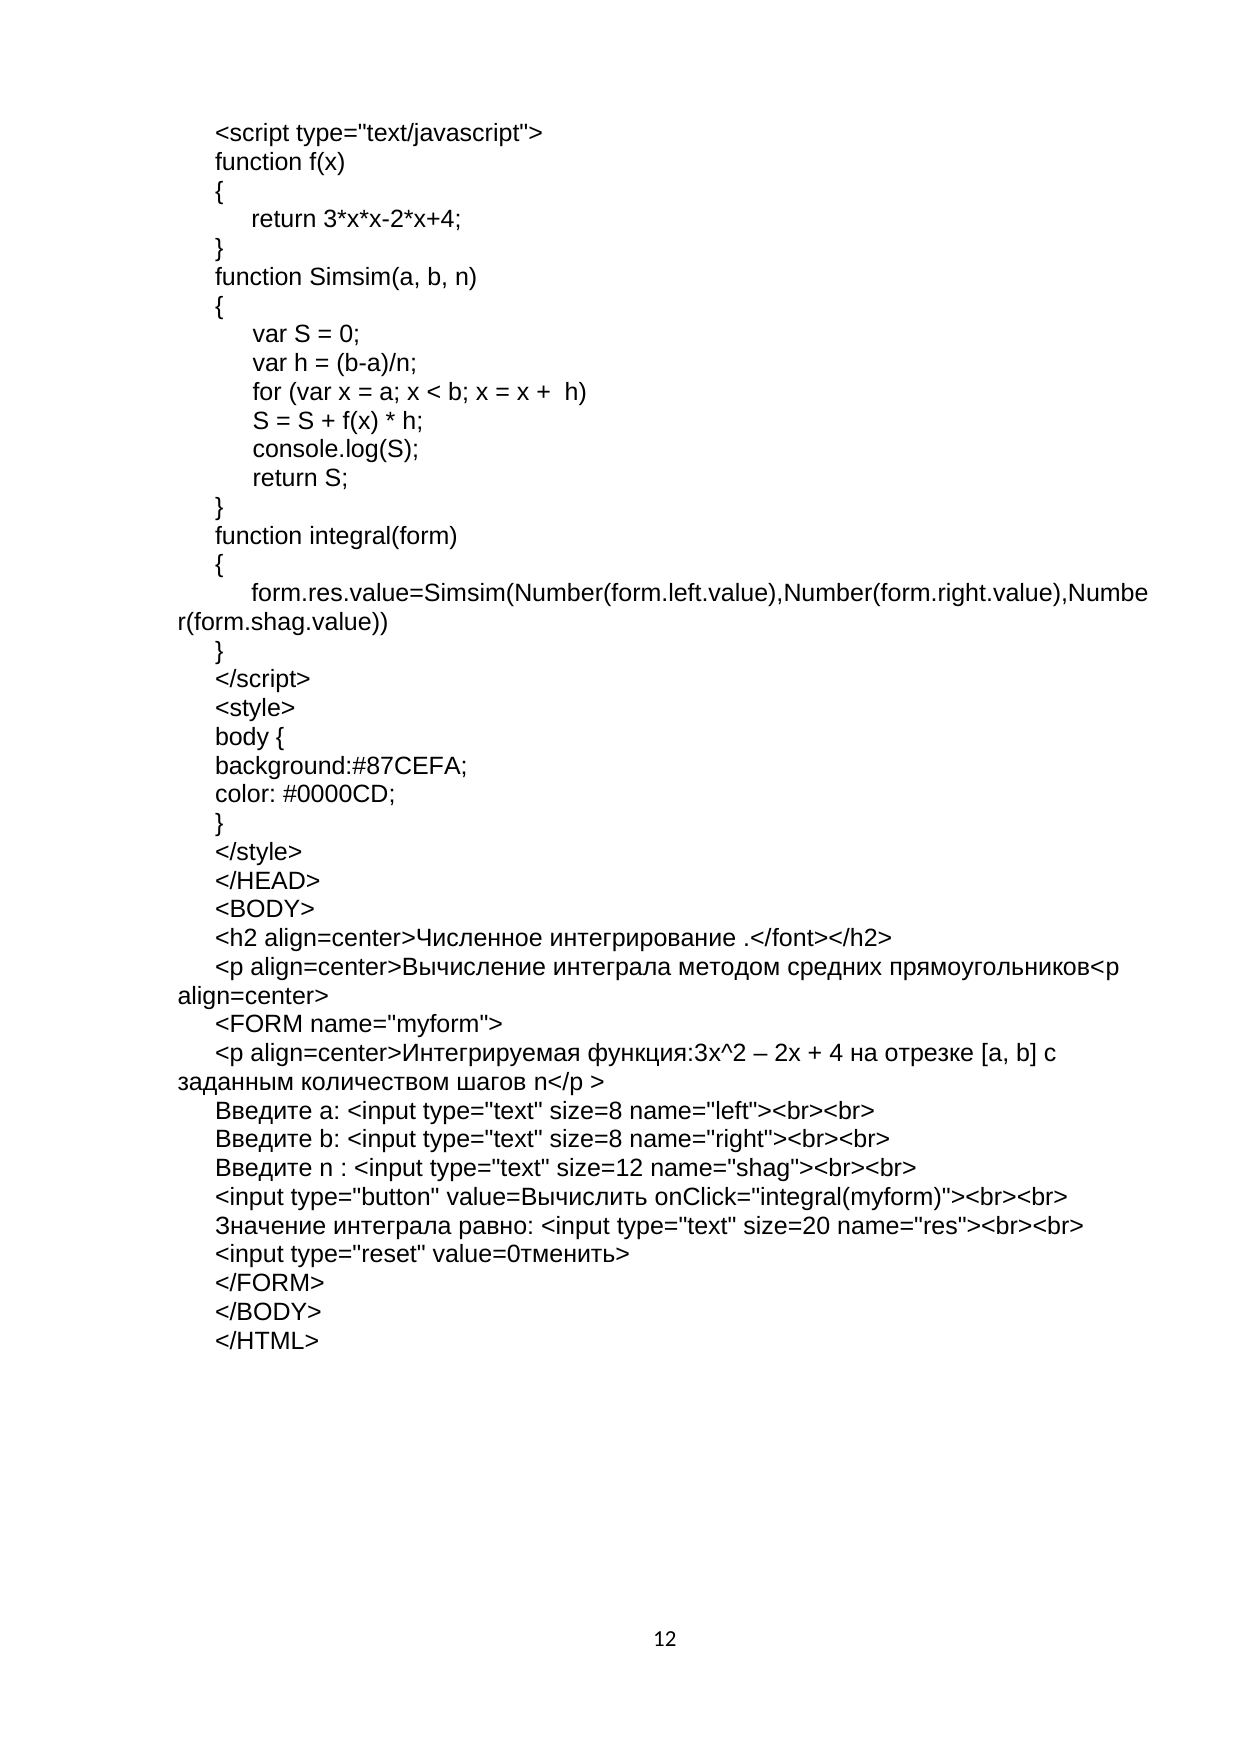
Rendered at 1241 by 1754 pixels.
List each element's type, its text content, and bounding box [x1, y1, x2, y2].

text <p align=center>Интегрируемая функция:3x^2 – 2x + 4 на отрезке [a, b] c заданным количеством шагов n</p > [177, 1038, 1152, 1096]
text <script type="text/javascript"> [177, 118, 1152, 147]
text </FORM> [177, 1268, 1152, 1297]
text { [177, 549, 1152, 578]
text } [177, 492, 1152, 521]
text } [177, 808, 1152, 837]
text <input type="button" value=Вычислить onClick="integral(myform)"><br><br> [177, 1182, 1152, 1211]
text } [177, 233, 1152, 262]
text { [177, 291, 1152, 319]
text var h = (b-a)/n; [215, 348, 1152, 377]
text <style> [177, 693, 1152, 722]
text function integral(form) [177, 521, 1152, 549]
text function Simsim(a, b, n) [177, 262, 1152, 291]
text { [177, 176, 1152, 204]
text </style> [177, 837, 1152, 866]
text </HTML> [177, 1326, 1152, 1354]
text Введите a: <input type="text" size=8 name="left"><br><br> [177, 1096, 1152, 1124]
text <BODY> [177, 894, 1152, 923]
text </BODY> [177, 1297, 1152, 1326]
text Введите b: <input type="text" size=8 name="right"><br><br> [177, 1124, 1152, 1153]
text for (var x = a; x < b; x = x + h) [215, 377, 1152, 406]
text function f(x) [177, 147, 1152, 176]
text form.res.value=Simsim(Number(form.left.value),Number(form.right.value),Number(form.shag.value)) [177, 578, 1152, 636]
text Значение интеграла равно: <input type="text" size=20 name="res"><br><br> [177, 1211, 1152, 1239]
text return S; [215, 463, 1152, 492]
text color: #0000CD; [177, 779, 1152, 808]
text Введите n : <input type="text" size=12 name="shag"><br><br> [177, 1153, 1152, 1182]
text </HEAD> [177, 866, 1152, 894]
text S = S + f(x) * h; [215, 406, 1152, 434]
text return 3*x*x-2*x+4; [177, 204, 1152, 233]
text console.log(S); [215, 434, 1152, 463]
text var S = 0; [215, 319, 1152, 348]
text </script> [177, 664, 1152, 693]
text background:#87CEFA; [177, 751, 1152, 779]
text <h2 align=center>Численное интегрирование .</font></h2> [177, 923, 1152, 952]
text <FORM name="myform"> [177, 1009, 1152, 1038]
text } [177, 636, 1152, 664]
text <p align=center>Вычисление интеграла методом средних прямоугольников<p align=center> [177, 952, 1152, 1009]
text body { [177, 722, 1152, 751]
text <input type="reset" value=0тменить> [177, 1239, 1152, 1268]
